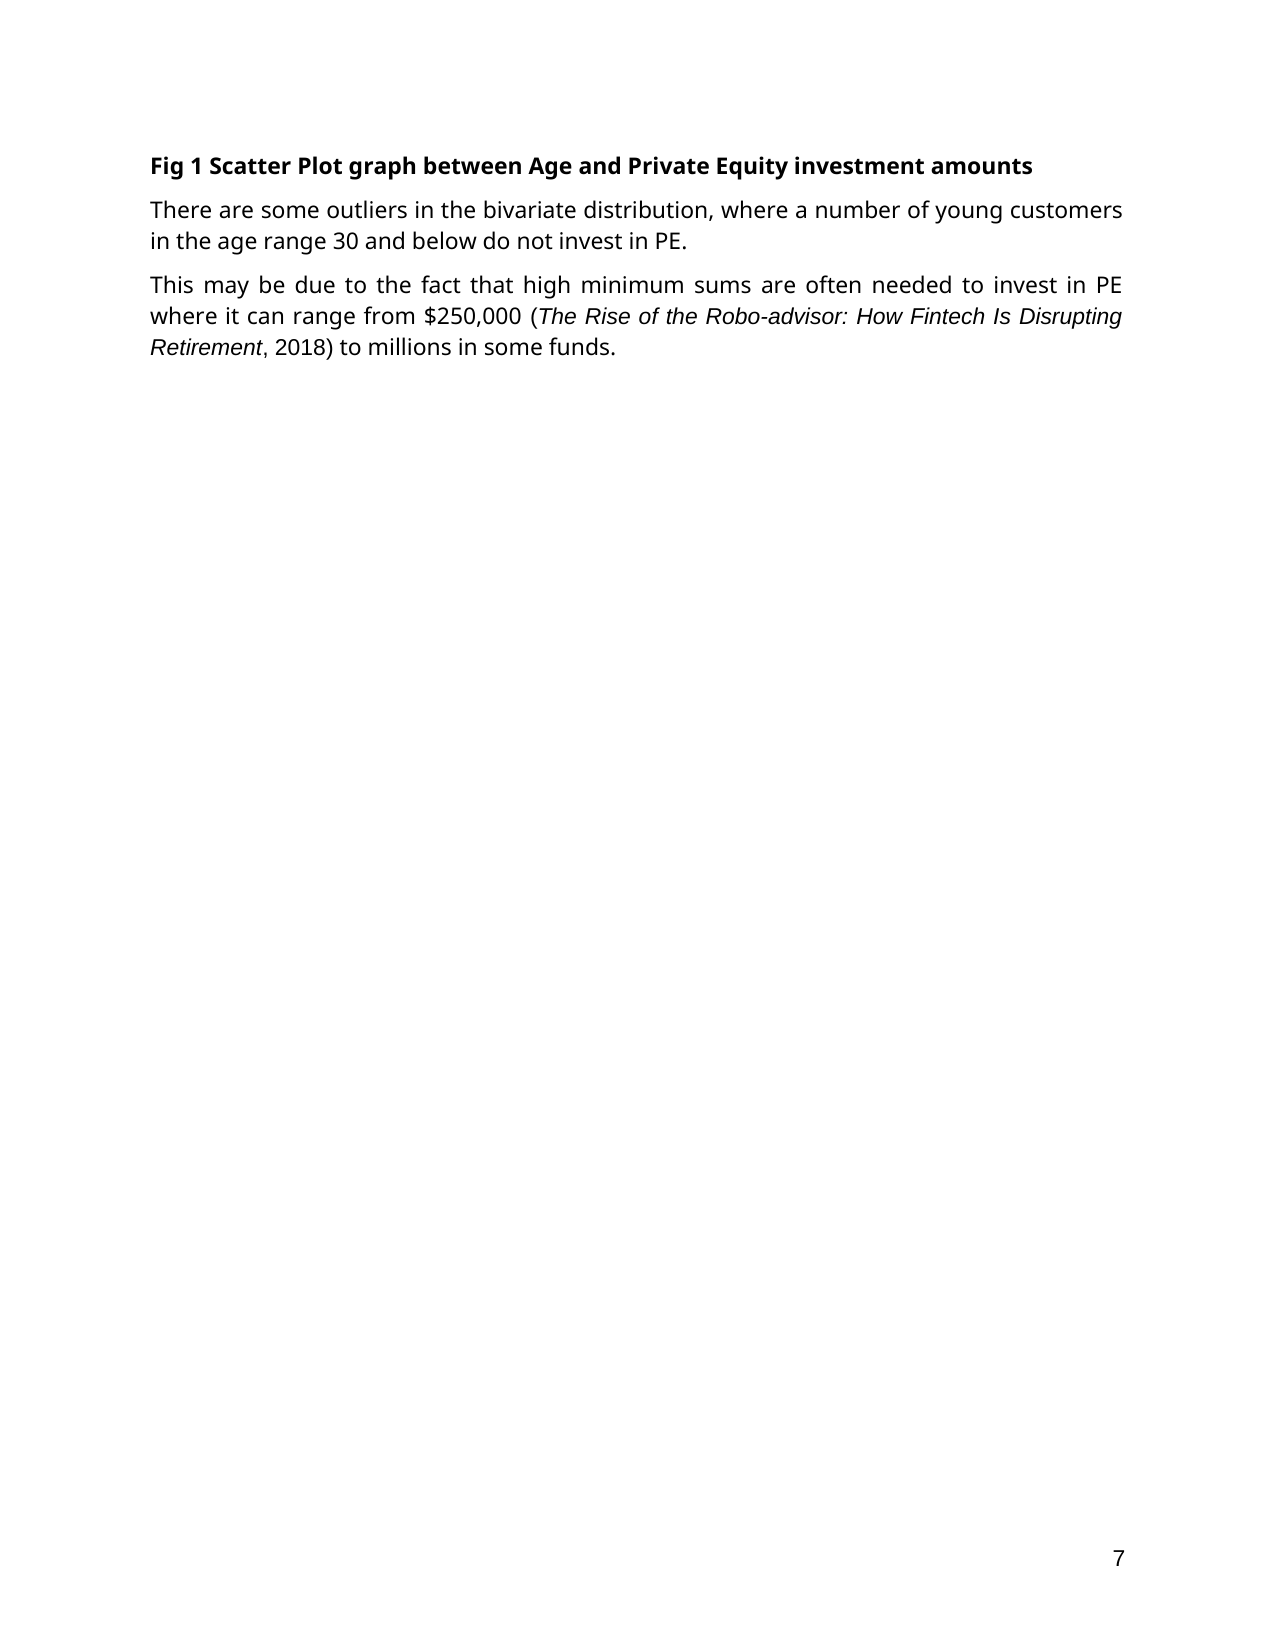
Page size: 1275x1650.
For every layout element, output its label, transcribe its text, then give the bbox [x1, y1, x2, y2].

text Fig 1 Scatter Plot graph between Age and Private Equity investment amounts [150, 150, 1125, 181]
text This may be due to the fact that high minimum sums are often needed to invest in PE where it can range from $250,000 (The Rise of the Robo-advisor: How Fintech Is Disrupting Retirement, 2018) to millions in some funds. [150, 269, 1125, 362]
text There are some outliers in the bivariate distribution, where a number of young customers in the age range 30 and below do not invest in PE. [150, 194, 1125, 256]
